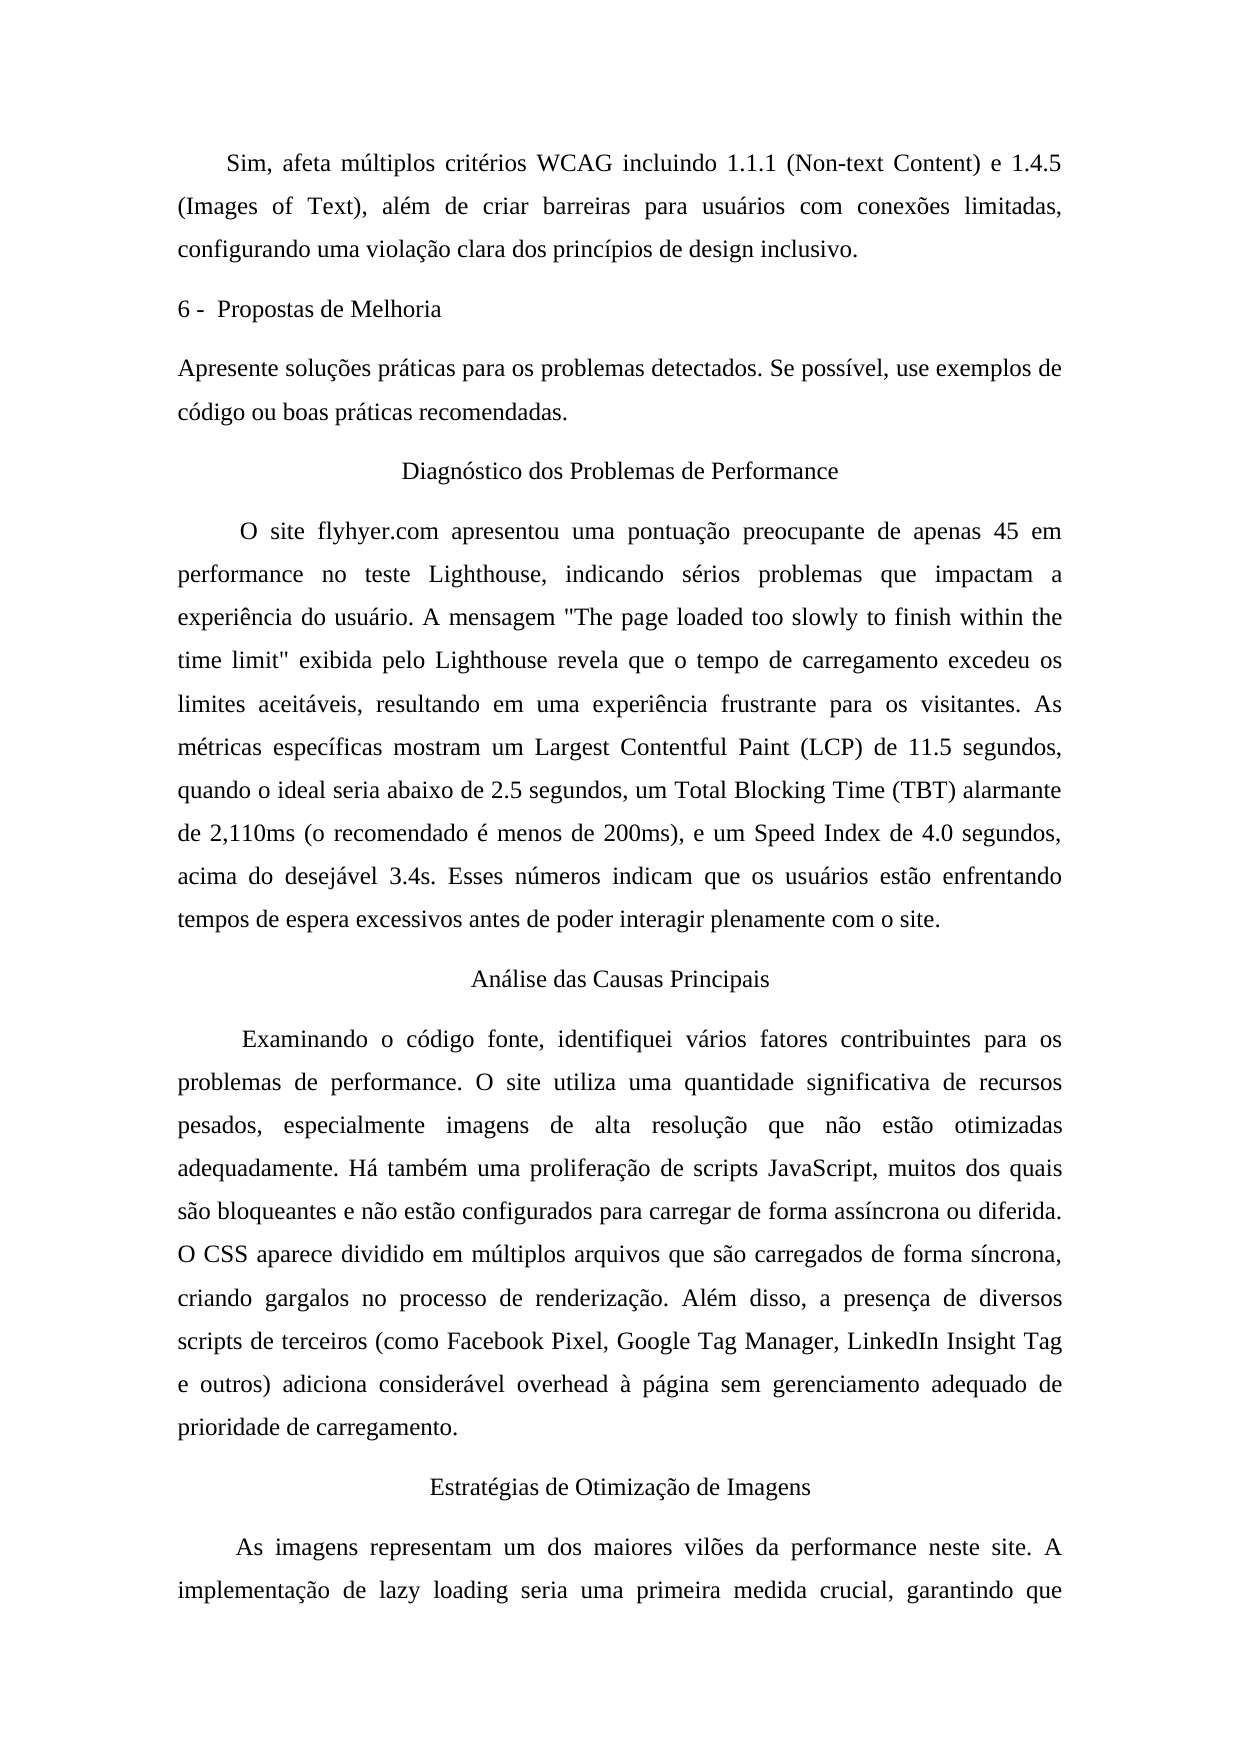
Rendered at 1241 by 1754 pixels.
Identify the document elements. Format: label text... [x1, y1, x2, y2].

text Análise das Causas Principais [177, 964, 1063, 993]
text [177, 1532, 1063, 1603]
text Sim, afeta múltiplos critérios WCAG incluindo 1.1.1 (Non-text Content) e 1.4.5 (Images of Text), além de criar barreiras para usuários com conexões limitadas, configurando uma violação clara dos princípios de design inclusivo. [177, 148, 1063, 263]
text Estratégias de Otimização de Imagens [177, 1472, 1063, 1501]
text 6 - Propostas de Melhoria [177, 294, 1063, 322]
text Apresente soluções práticas para os problemas detectados. Se possível, use exemplos de código ou boas práticas recomendadas. [177, 353, 1063, 425]
text Examinando o código fonte, identifiquei vários fatores contribuintes para os problemas de performance. O site utiliza uma quantidade significativa de recursos pesados, especialmente imagens de alta resolução que não estão otimizadas adequadamente. Há também uma proliferação de scripts JavaScript, muitos dos quais são bloqueantes e não estão configurados para carregar de forma assíncrona ou diferida. O CSS aparece dividido em múltiplos arquivos que são carregados de forma síncrona, criando gargalos no processo de renderização. Além disso, a presença de diversos scripts de terceiros (como Facebook Pixel, Google Tag Manager, LinkedIn Insight Tag e outros) adiciona considerável overhead à página sem gerenciamento adequado de prioridade de carregamento. [177, 1024, 1063, 1441]
text Diagnóstico dos Problemas de Performance [177, 456, 1063, 485]
text O site flyhyer.com apresentou uma pontuação preocupante de apenas 45 em performance no teste Lighthouse, indicando sérios problemas que impactam a experiência do usuário. A mensagem "The page loaded too slowly to finish within the time limit" exibida pelo Lighthouse revela que o tempo de carregamento excedeu os limites aceitáveis, resultando em uma experiência frustrante para os visitantes. As métricas específicas mostram um Largest Contentful Paint (LCP) de 11.5 segundos, quando o ideal seria abaixo de 2.5 segundos, um Total Blocking Time (TBT) alarmante de 2,110ms (o recomendado é menos de 200ms), e um Speed Index de 4.0 segundos, acima do desejável 3.4s. Esses números indicam que os usuários estão enfrentando tempos de espera excessivos antes de poder interagir plenamente com o site. [177, 516, 1063, 933]
